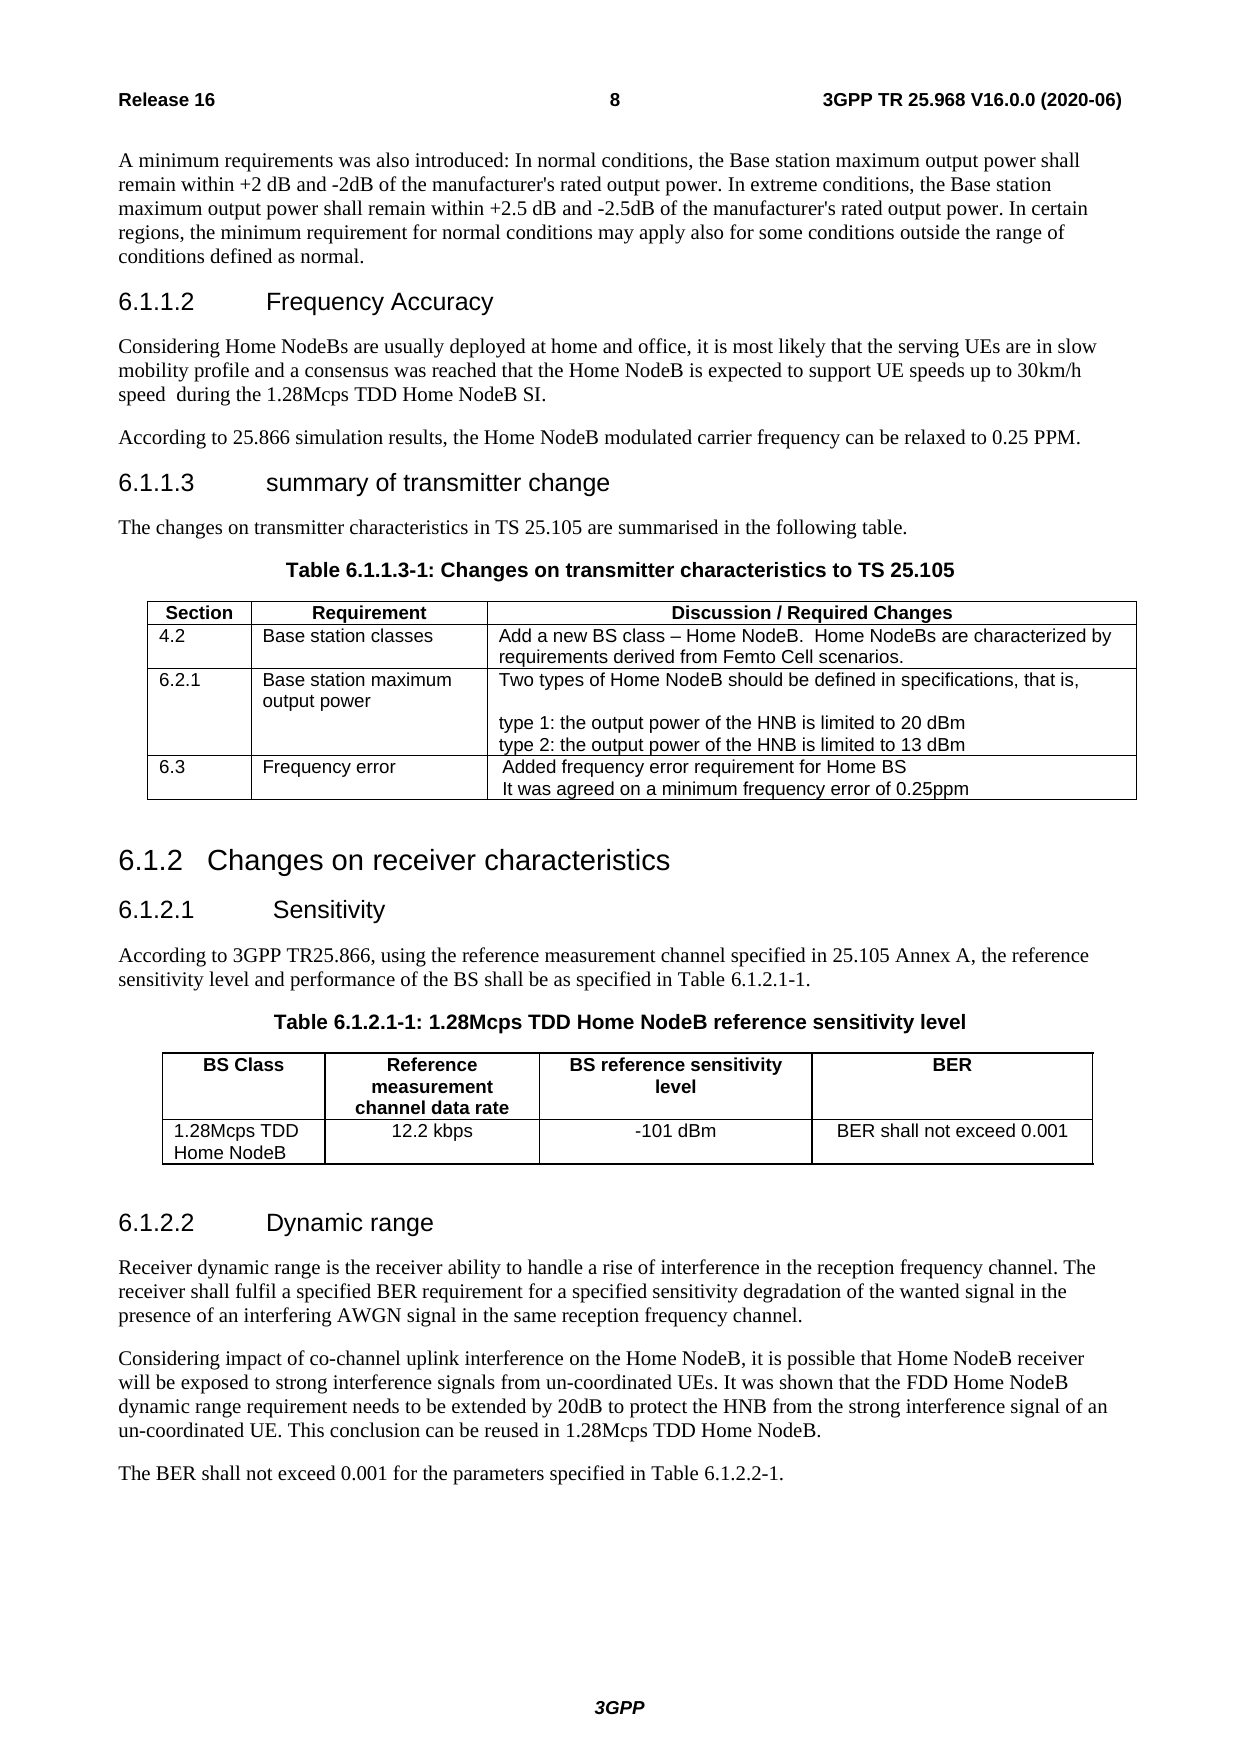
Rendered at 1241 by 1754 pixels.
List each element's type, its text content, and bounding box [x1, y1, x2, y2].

text Table 6.1.2.1-1: 1.28Mcps TDD Home NodeB reference sensitivity level [118, 1009, 1122, 1033]
table_cell 1.28Mcps TDD Home NodeB [163, 1120, 324, 1163]
subtitle 6.1.2.1 Sensitivity [118, 895, 1122, 924]
table_header Reference measurement channel data rate [326, 1054, 539, 1118]
table_header Section [148, 602, 251, 623]
table_cell 6.3 [148, 756, 251, 799]
text The BER shall not exceed 0.001 for the parameters specified in Table 6.1.2.2-1. [118, 1461, 1122, 1485]
subtitle 6.1.2.2 Dynamic range [118, 1208, 1122, 1236]
subtitle 6.1.2 Changes on receiver characteristics [118, 843, 1122, 876]
table_cell 4.2 [148, 625, 251, 668]
table_header BS reference sensitivity level [540, 1054, 811, 1118]
text A minimum requirements was also introduced: In normal conditions, the Base station maximum output power shall remain within +2 dB and -2dB of the manufacturer's rated output power. In extreme conditions, the Base station maximum output power shall remain within +2.5 dB and -2.5dB of the manufacturer's rated output power. In certain regions, the minimum requirement for normal conditions may apply also for some conditions outside the range of conditions defined as normal. [118, 147, 1122, 268]
table_cell Base station classes [252, 625, 487, 668]
text Considering impact of co-channel uplink interference on the Home NodeB, it is possible that Home NodeB receiver will be exposed to strong interference signals from un-coordinated UEs. It was shown that the FDD Home NodeB dynamic range requirement needs to be extended by 20dB to protect the HNB from the strong interference signal of an un-coordinated UE. This conclusion can be reused in 1.28Mcps TDD Home NodeB. [118, 1346, 1122, 1442]
text Receiver dynamic range is the receiver ability to handle a rise of interference in the reception frequency channel. The receiver shall fulfil a specified BER requirement for a specified sensitivity degradation of the wanted signal in the presence of an interfering AWGN signal in the same reception frequency channel. [118, 1255, 1122, 1327]
table_cell 6.2.1 [148, 669, 251, 755]
table_cell -101 dBm [540, 1120, 811, 1163]
table_header Discussion / Required Changes [488, 602, 1136, 623]
text According to 3GPP TR25.866, using the reference measurement channel specified in 25.105 Annex A, the reference sensitivity level and performance of the BS shall be as specified in Table 6.1.2.1-1. [118, 943, 1122, 991]
table_cell 12.2 kbps [326, 1120, 539, 1163]
table_cell Added frequency error requirement for Home BS It was agreed on a minimum frequency error of 0.25ppm [488, 756, 1136, 799]
subtitle 6.1.1.3 summary of transmitter change [118, 468, 1122, 497]
table_cell Frequency error [252, 756, 487, 799]
table_cell Add a new BS class – Home NodeB. Home NodeBs are characterized by requirements derived from Femto Cell scenarios. [488, 625, 1136, 668]
table_header BER [813, 1054, 1092, 1118]
table_cell BER shall not exceed 0.001 [813, 1120, 1092, 1163]
table_header BS Class [163, 1054, 324, 1118]
text Considering Home NodeBs are usually deployed at home and office, it is most likely that the serving UEs are in slow mobility profile and a consensus was reached that the Home NodeB is expected to support UE speeds up to 30km/h speed during the 1.28Mcps TDD Home NodeB SI. [118, 334, 1122, 406]
subtitle 6.1.1.2 Frequency Accuracy [118, 287, 1122, 315]
table_cell Two types of Home NodeB should be defined in specifications, that is, type 1: the output power of the HNB is limited to 20 dBm type 2: the output power of the HNB is limited to 13 dBm [488, 669, 1136, 755]
text The changes on transmitter characteristics in TS 25.105 are summarised in the following table. [118, 515, 1122, 539]
text Table 6.1.1.3-1: Changes on transmitter characteristics to TS 25.105 [118, 558, 1122, 582]
text According to 25.866 simulation results, the Home NodeB modulated carrier frequency can be relaxed to 0.25 PPM. [118, 425, 1122, 449]
table_cell Base station maximum output power [252, 669, 487, 755]
table_header Requirement [252, 602, 487, 623]
